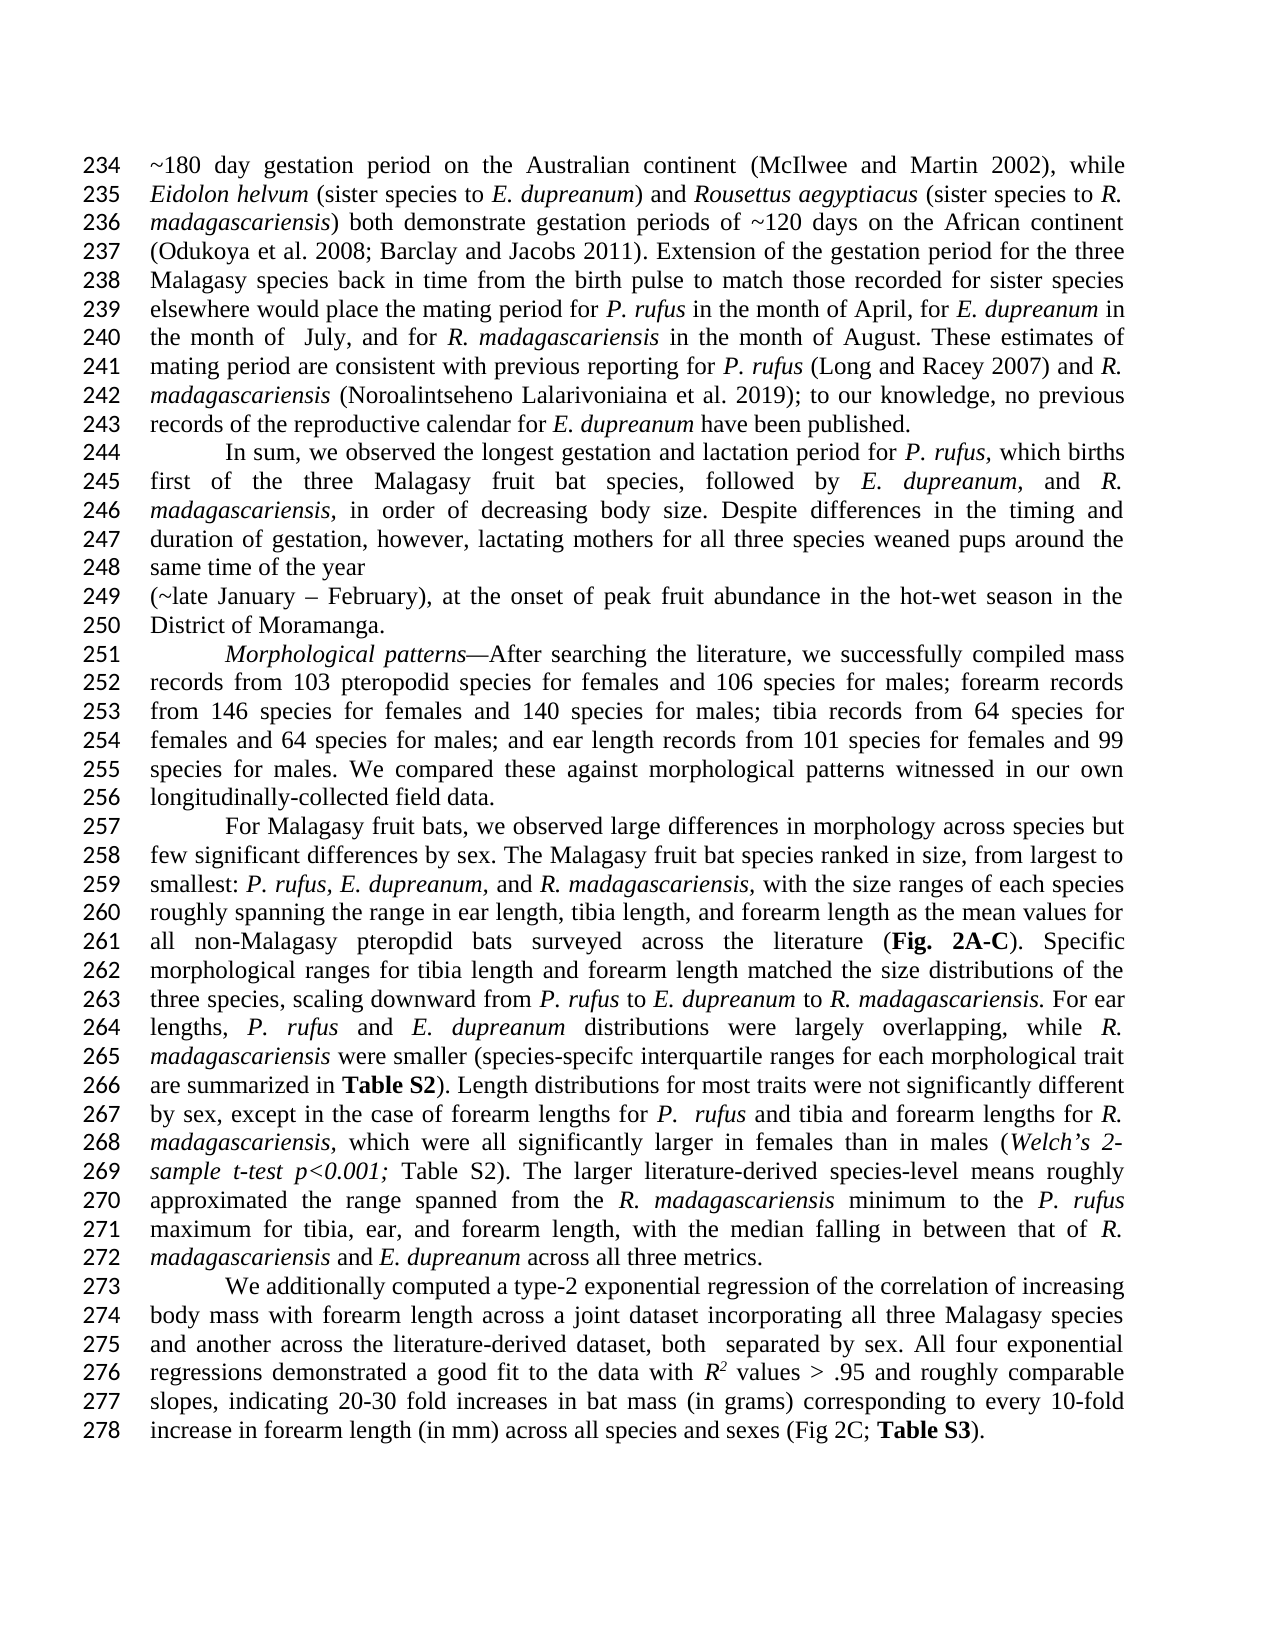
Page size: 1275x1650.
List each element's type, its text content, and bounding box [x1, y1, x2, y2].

text Morphological patterns—After searching the literature, we successfully compiled mass records from 103 pteropodid species for females and 106 species for males; forearm records from 146 species for females and 140 species for males; tibia records from 64 species for females and 64 species for males; and ear length records from 101 species for females and 99 species for males. We compared these against morphological patterns witnessed in our own longitudinally-collected field data. [150, 639, 1125, 811]
text (~late January – February), at the onset of peak fruit abundance in the hot-wet season in the District of Moramanga. [150, 581, 1125, 639]
text We additionally computed a type-2 exponential regression of the correlation of increasing body mass with forearm length across a joint dataset incorporating all three Malagasy species and another across the literature-derived dataset, both separated by sex. All four exponential regressions demonstrated a good fit to the data with R2 values > .95 and roughly comparable slopes, indicating 20-30 fold increases in bat mass (in grams) corresponding to every 10-fold increase in forearm length (in mm) across all species and sexes (Fig 2C; Table S3). [150, 1271, 1125, 1444]
text In sum, we observed the longest gestation and lactation period for P. rufus, which births first of the three Malagasy fruit bat species, followed by E. dupreanum, and R. madagascariensis, in order of decreasing body size. Despite differences in the timing and duration of gestation, however, lactating mothers for all three species weaned pups around the same time of the year [150, 437, 1125, 581]
text For Malagasy fruit bats, we observed large differences in morphology across species but few significant differences by sex. The Malagasy fruit bat species ranked in size, from largest to smallest: P. rufus, E. dupreanum, and R. madagascariensis, with the size ranges of each species roughly spanning the range in ear length, tibia length, and forearm length as the mean values for all non-Malagasy pteropdid bats surveyed across the literature (Fig. 2A-C). Specific morphological ranges for tibia length and forearm length matched the size distributions of the three species, scaling downward from P. rufus to E. dupreanum to R. madagascariensis. For ear lengths, P. rufus and E. dupreanum distributions were largely overlapping, while R. madagascariensis were smaller (species-specifc interquartile ranges for each morphological trait are summarized in Table S2). Length distributions for most traits were not significantly different by sex, except in the case of forearm lengths for P. rufus and tibia and forearm lengths for R. madagascariensis, which were all significantly larger in females than in males (Welch’s 2-sample t-test p<0.001; Table S2). The larger literature-derived species-level means roughly approximated the range spanned from the R. madagascariensis minimum to the P. rufus maximum for tibia, ear, and forearm length, with the median falling in between that of R. madagascariensis and E. dupreanum across all three metrics. [150, 811, 1125, 1271]
